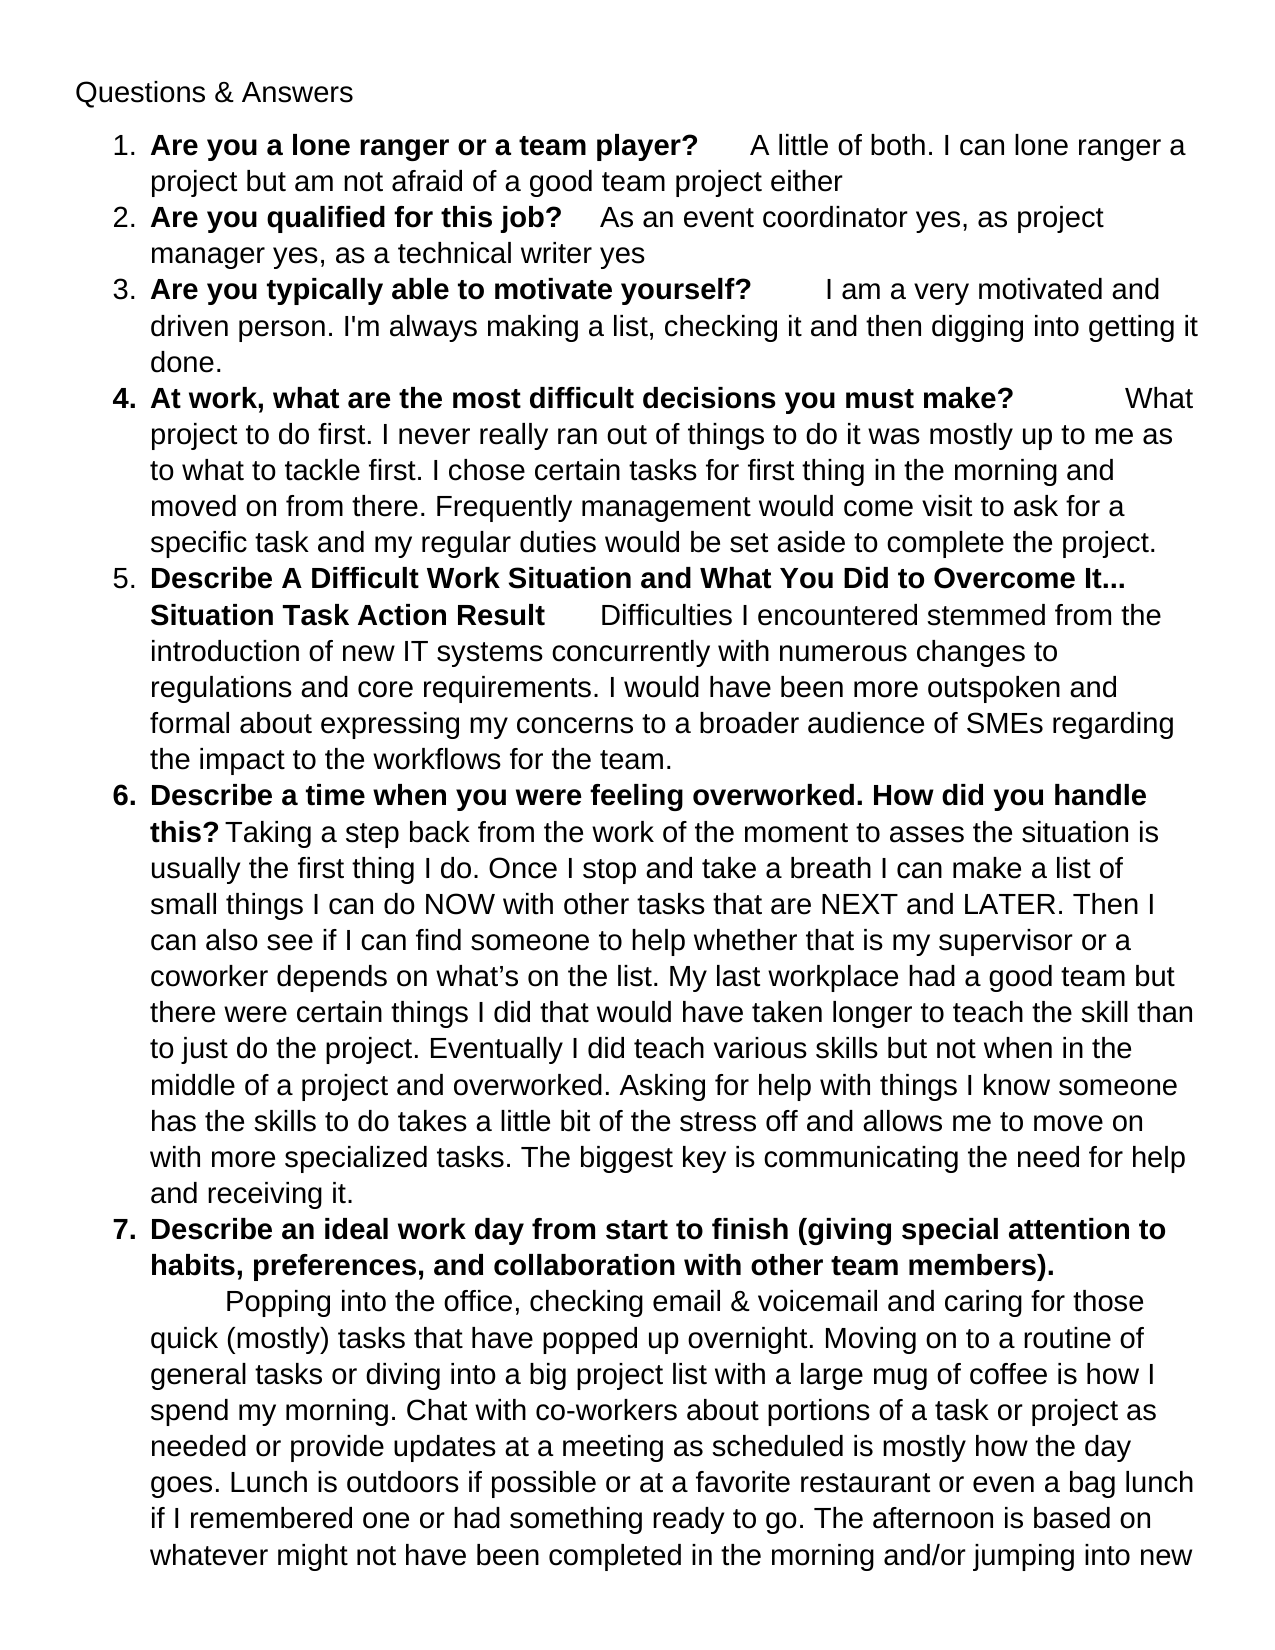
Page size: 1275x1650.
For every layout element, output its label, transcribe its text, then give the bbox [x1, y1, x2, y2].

list Are you qualified for this job? As an event coordinator yes, as project manager yes, as a technical writer yes [112, 200, 1200, 270]
list Describe A Difficult Work Situation and What You Did to Overcome It... Situation Task Action Result Difficulties I encountered stemmed from the introduction of new IT systems concurrently with numerous changes to regulations and core requirements. I would have been more outspoken and formal about expressing my concerns to a broader audience of SMEs regarding the impact to the workflows for the team. [112, 562, 1200, 776]
list Describe a time when you were feeling overworked. How did you handle this? Taking a step back from the work of the moment to asses the situation is usually the first thing I do. Once I stop and take a breath I can make a list of small things I can do NOW with other tasks that are NEXT and LATER. Then I can also see if I can find someone to help whether that is my supervisor or a coworker depends on what’s on the list. My last workplace had a good team but there were certain things I did that would have taken longer to teach the skill than to just do the project. Eventually I did teach various skills but not when in the middle of a project and overworked. Asking for help with things I know someone has the skills to do takes a little bit of the stress off and allows me to move on with more specialized tasks. The biggest key is communicating the need for help and receiving it. [112, 778, 1200, 1209]
list Are you a lone ranger or a team player? A little of both. I can lone ranger a project but am not afraid of a good team project either [112, 128, 1200, 197]
text Questions & Answers [75, 75, 1200, 108]
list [112, 1212, 1200, 1571]
list Are you typically able to motivate yourself? I am a very motivated and driven person. I'm always making a list, checking it and then digging into getting it done. [112, 272, 1200, 378]
list At work, what are the most difficult decisions you must make? What project to do first. I never really ran out of things to do it was mostly up to me as to what to tackle first. I chose certain tasks for first thing in the morning and moved on from there. Frequently management would come visit to ask for a specific task and my regular duties would be set aside to complete the project. [112, 381, 1200, 559]
